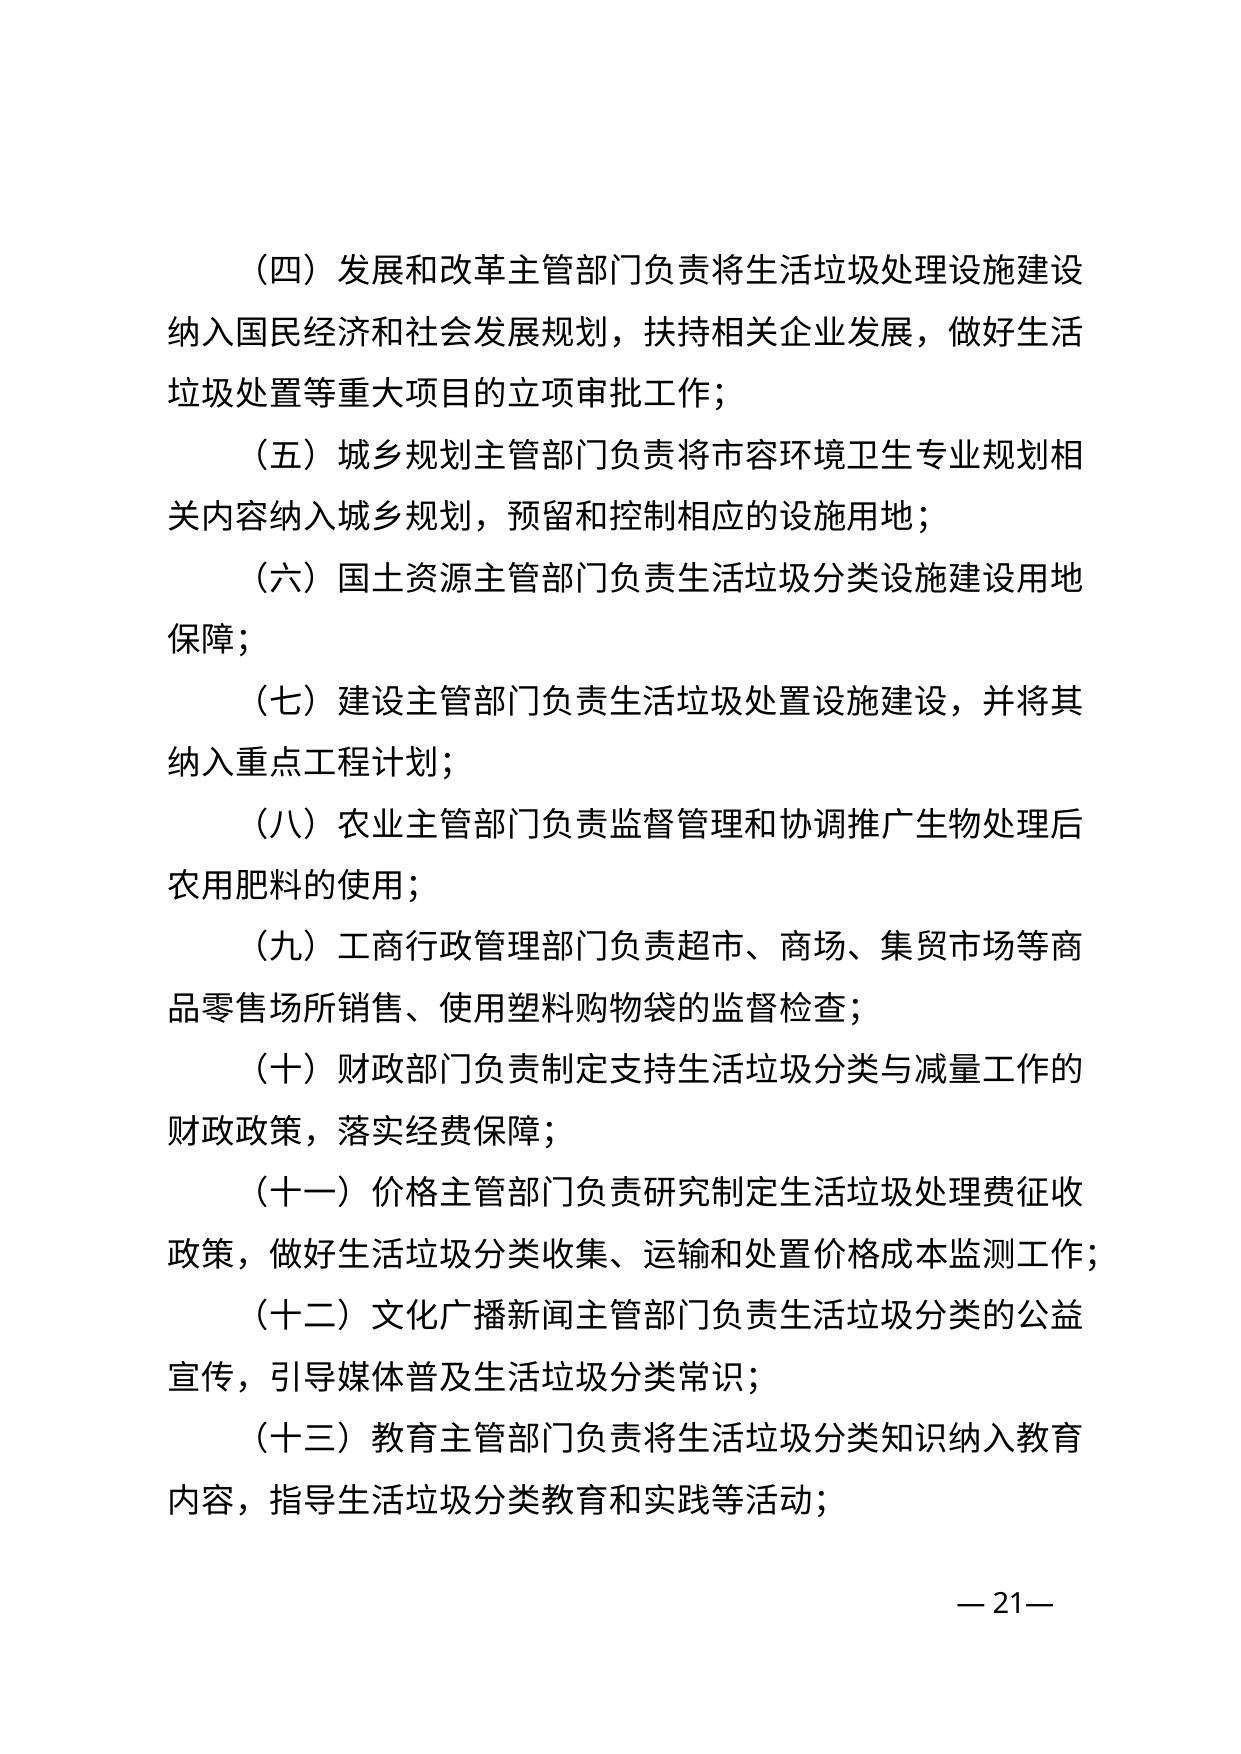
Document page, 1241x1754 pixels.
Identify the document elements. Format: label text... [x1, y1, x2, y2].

text （六）国土资源主管部门负责生活垃圾分类设施建设用地保障； [168, 545, 1084, 668]
text （十）财政部门负责制定支持生活垃圾分类与减量工作的财政政策，落实经费保障； [168, 1037, 1084, 1159]
text （十二）文化广播新闻主管部门负责生活垃圾分类的公益宣传，引导媒体普及生活垃圾分类常识； [168, 1282, 1084, 1405]
text （四）发展和改革主管部门负责将生活垃圾处理设施建设纳入国民经济和社会发展规划，扶持相关企业发展，做好生活垃圾处置等重大项目的立项审批工作； [168, 238, 1084, 422]
text （八）农业主管部门负责监督管理和协调推广生物处理后农用肥料的使用； [168, 791, 1084, 914]
text （七）建设主管部门负责生活垃圾处置设施建设，并将其纳入重点工程计划； [168, 668, 1084, 791]
text （十一）价格主管部门负责研究制定生活垃圾处理费征收政策，做好生活垃圾分类收集、运输和处置价格成本监测工作； [168, 1159, 1084, 1282]
text （五）城乡规划主管部门负责将市容环境卫生专业规划相关内容纳入城乡规划，预留和控制相应的设施用地； [168, 422, 1084, 545]
text （十三）教育主管部门负责将生活垃圾分类知识纳入教育内容，指导生活垃圾分类教育和实践等活动； [168, 1405, 1084, 1528]
text （九）工商行政管理部门负责超市、商场、集贸市场等商品零售场所销售、使用塑料购物袋的监督检查； [168, 914, 1084, 1037]
